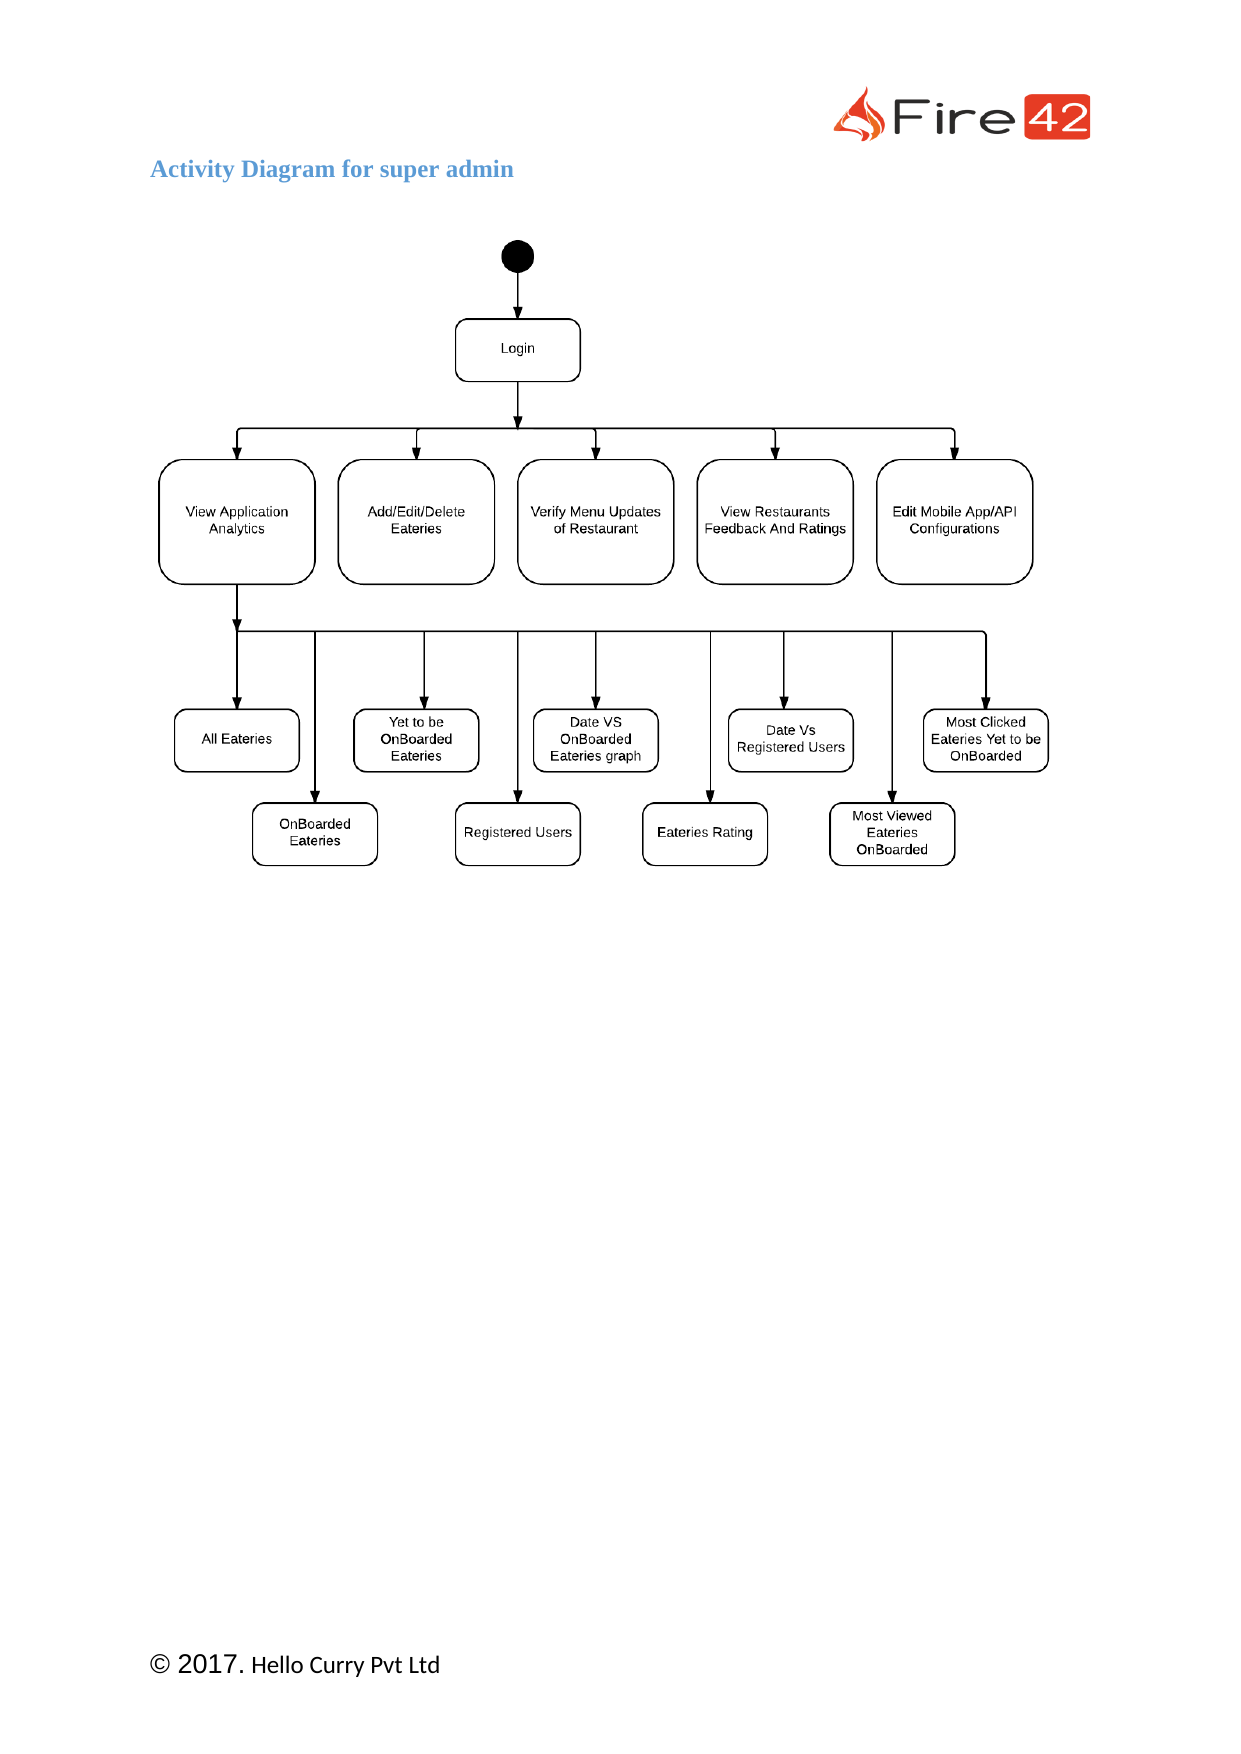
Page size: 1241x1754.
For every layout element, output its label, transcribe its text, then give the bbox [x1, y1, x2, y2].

picture [833, 73, 1091, 154]
text Activity Diagram for super admin [150, 154, 1090, 182]
picture [150, 203, 1090, 940]
